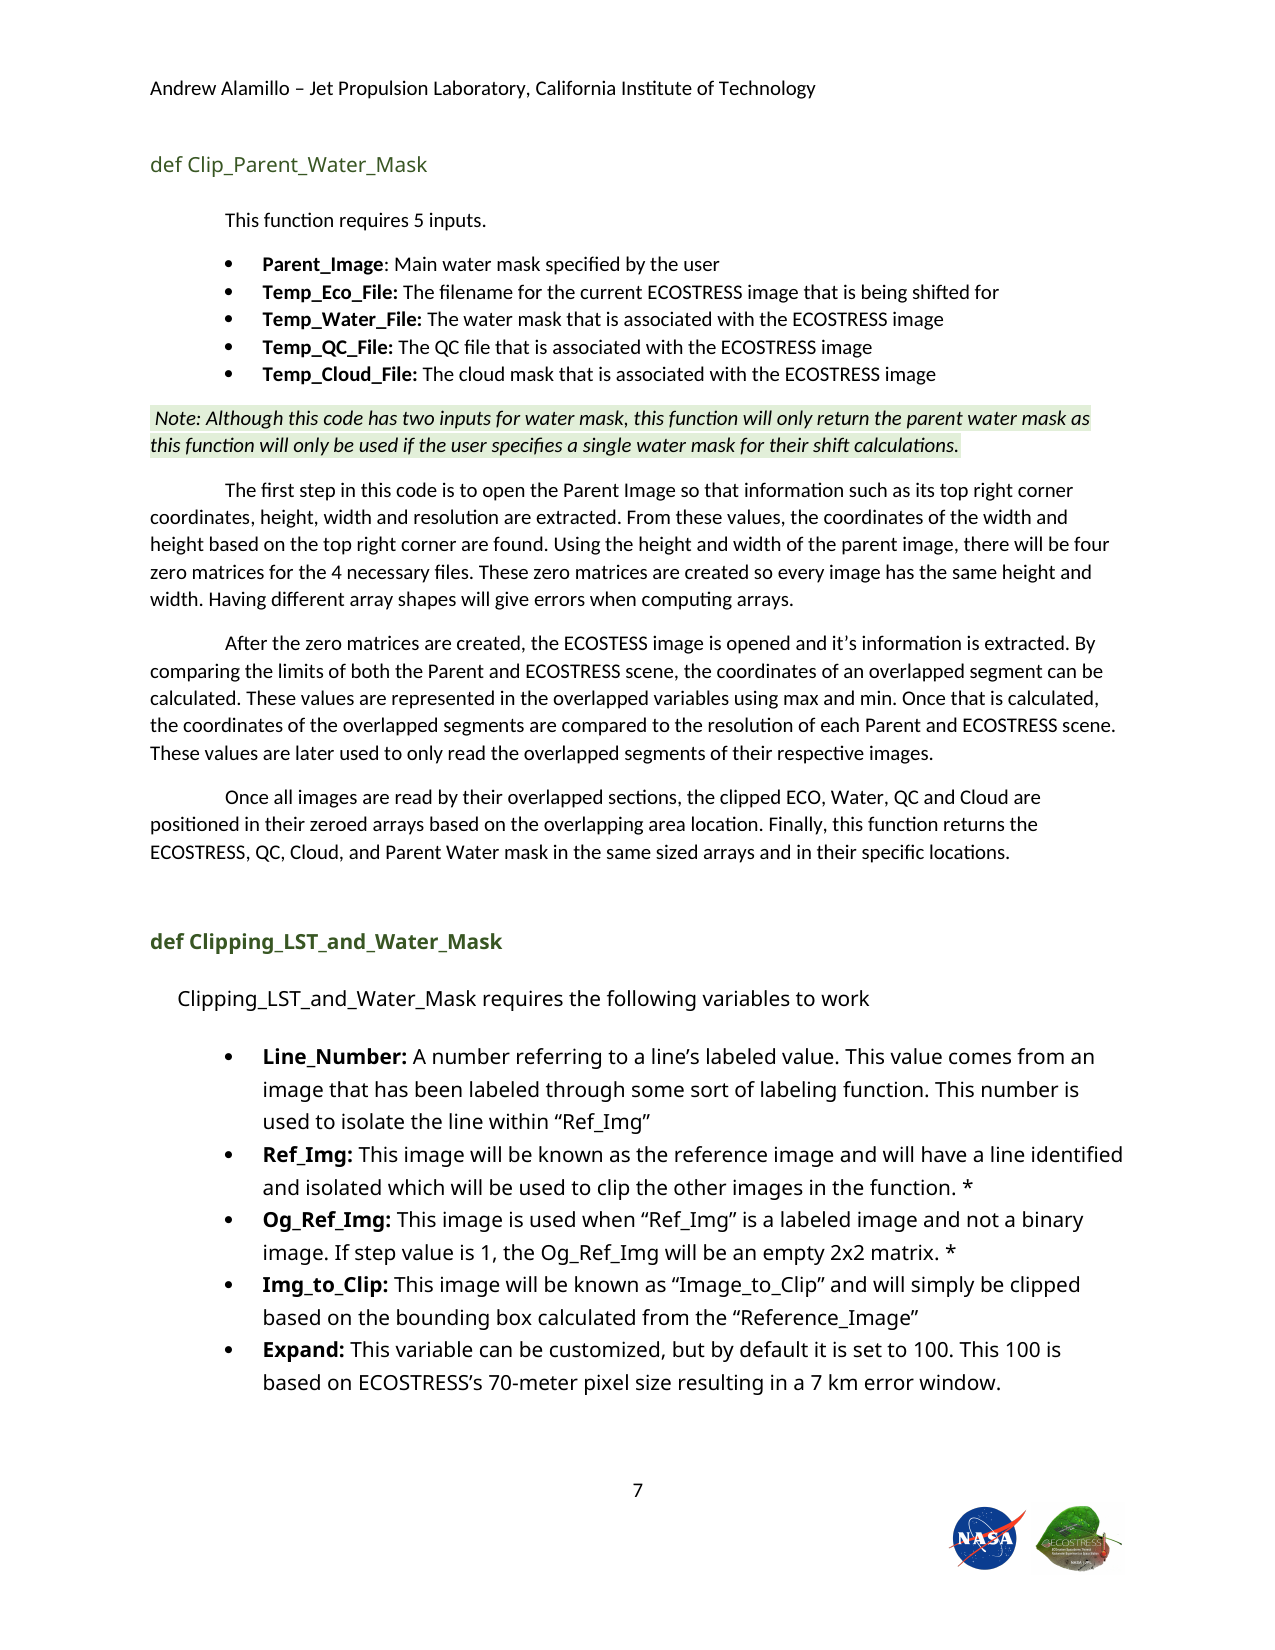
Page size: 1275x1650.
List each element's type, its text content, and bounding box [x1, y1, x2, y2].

list Parent_Image: Main water mask specified by the user [225, 252, 1125, 277]
list Temp_Cloud_File: The cloud mask that is associated with the ECOSTRESS image [225, 361, 1125, 387]
subtitle def Clip_Parent_Water_Mask [150, 150, 1125, 178]
list Og_Ref_Img: This image is used when “Ref_Img” is a labeled image and not a binary image. If step value is 1, the Og_Ref_Img will be an empty 2x2 matrix. * [225, 1205, 1125, 1266]
text Once all images are read by their overlapped sections, the clipped ECO, Water, QC and Cloud are positioned in their zeroed arrays based on the overlapping area location. Finally, this function returns the ECOSTRESS, QC, Cloud, and Parent Water mask in the same sized arrays and in their specific locations. [150, 784, 1125, 864]
list Ref_Img: This image will be known as the reference image and will have a line identified and isolated which will be used to clip the other images in the function. * [225, 1140, 1125, 1201]
text Clipping_LST_and_Water_Mask requires the following variables to work [150, 984, 1125, 1013]
list Temp_QC_File: The QC file that is associated with the ECOSTRESS image [225, 334, 1125, 359]
list Expand: This variable can be customized, but by default it is set to 100. This 100 is based on ECOSTRESS’s 70-meter pixel size resulting in a 7 km error window. [225, 1336, 1125, 1397]
list Temp_Water_File: The water mask that is associated with the ECOSTRESS image [225, 306, 1125, 332]
list Temp_Eco_File: The filename for the current ECOSTRESS image that is being shifted for [225, 279, 1125, 304]
text Note: Although this code has two inputs for water mask, this function will only return the parent water mask as this function will only be used if the user specifies a single water mask for their shift calculations. [150, 405, 1125, 458]
picture [946, 1502, 1125, 1575]
text After the zero matrices are created, the ECOSTESS image is opened and it’s information is extracted. By comparing the limits of both the Parent and ECOSTRESS scene, the coordinates of an overlapped segment can be calculated. These values are represented in the overlapped variables using max and min. Once that is calculated, the coordinates of the overlapped segments are compared to the resolution of each Parent and ECOSTRESS scene. These values are later used to only read the overlapped segments of their respective images. [150, 630, 1125, 765]
subtitle def Clipping_LST_and_Water_Mask [150, 927, 1125, 955]
list Img_to_Clip: This image will be known as “Image_to_Clip” and will simply be clipped based on the bounding box calculated from the “Reference_Image” [225, 1270, 1125, 1331]
text The first step in this code is to open the Parent Image so that information such as its top right corner coordinates, height, width and resolution are extracted. From these values, the coordinates of the width and height based on the top right corner are found. Using the height and width of the parent image, there will be four zero matrices for the 4 necessary files. These zero matrices are created so every image has the same height and width. Having different array shapes will give errors when computing arrays. [150, 477, 1125, 612]
text This function requires 5 inputs. [150, 208, 1125, 233]
list Line_Number: A number referring to a line’s labeled value. This value comes from an image that has been labeled through some sort of labeling function. This number is used to isolate the line within “Ref_Img” [225, 1042, 1125, 1136]
